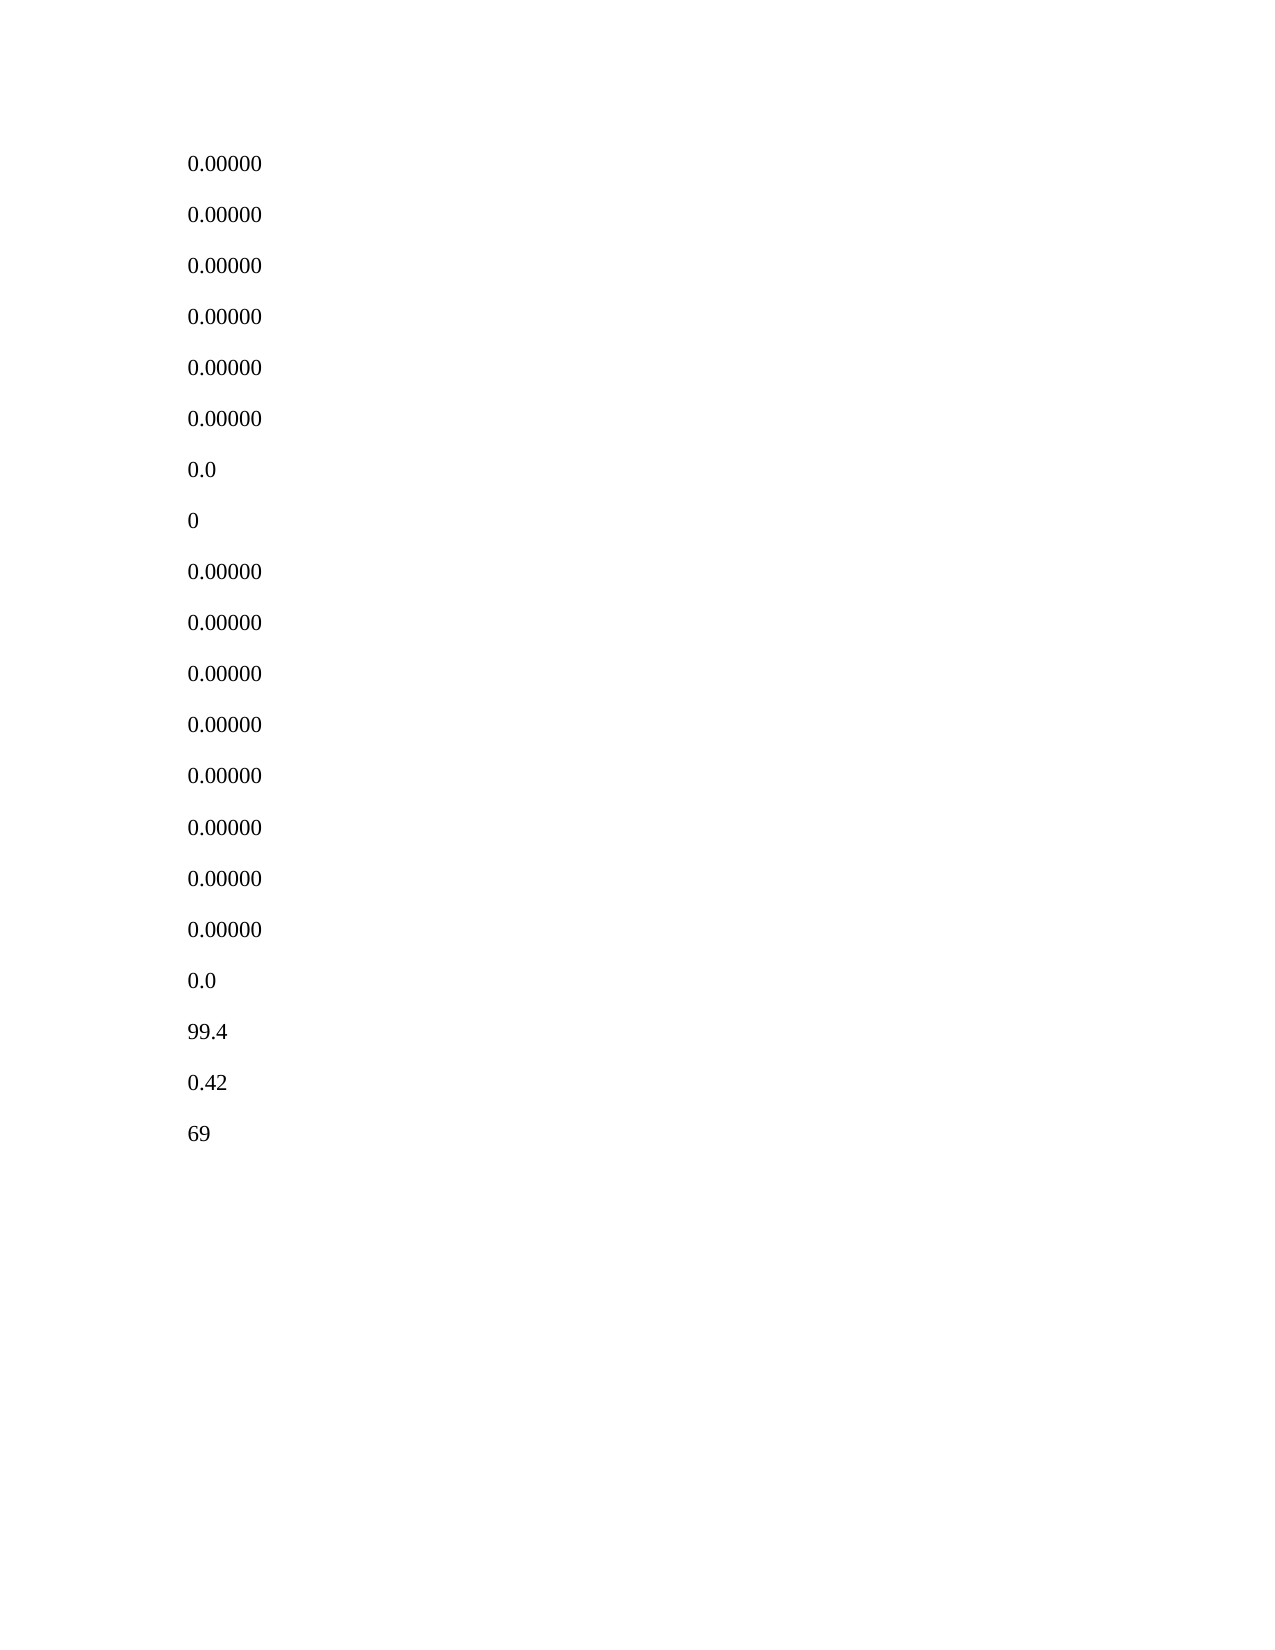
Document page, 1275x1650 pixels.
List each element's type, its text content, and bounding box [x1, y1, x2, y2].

table_cell 0.00000 [176, 609, 1076, 660]
table_cell 0.00000 [176, 814, 1076, 864]
table_cell 0 [176, 507, 1076, 558]
table_cell 69 [176, 1120, 1076, 1171]
table_cell 0.0 [176, 967, 1076, 1018]
table_cell 0.00000 [176, 711, 1076, 762]
table_cell 0.00000 [176, 303, 1076, 354]
table_cell 0.00000 [176, 405, 1076, 456]
table_cell 0.00000 [176, 558, 1076, 609]
table_cell 0.00000 [176, 865, 1076, 916]
table_cell 0.00000 [176, 201, 1076, 252]
table_cell 0.00000 [176, 354, 1076, 405]
table_cell 0.00000 [176, 150, 1076, 201]
table_cell 99.4 [176, 1018, 1076, 1069]
table_cell 0.42 [176, 1069, 1076, 1120]
table_cell 0.0 [176, 456, 1076, 507]
table_cell 0.00000 [176, 252, 1076, 303]
table_cell 0.00000 [176, 916, 1076, 967]
table_cell 0.00000 [176, 660, 1076, 711]
table_cell 0.00000 [176, 763, 1076, 813]
